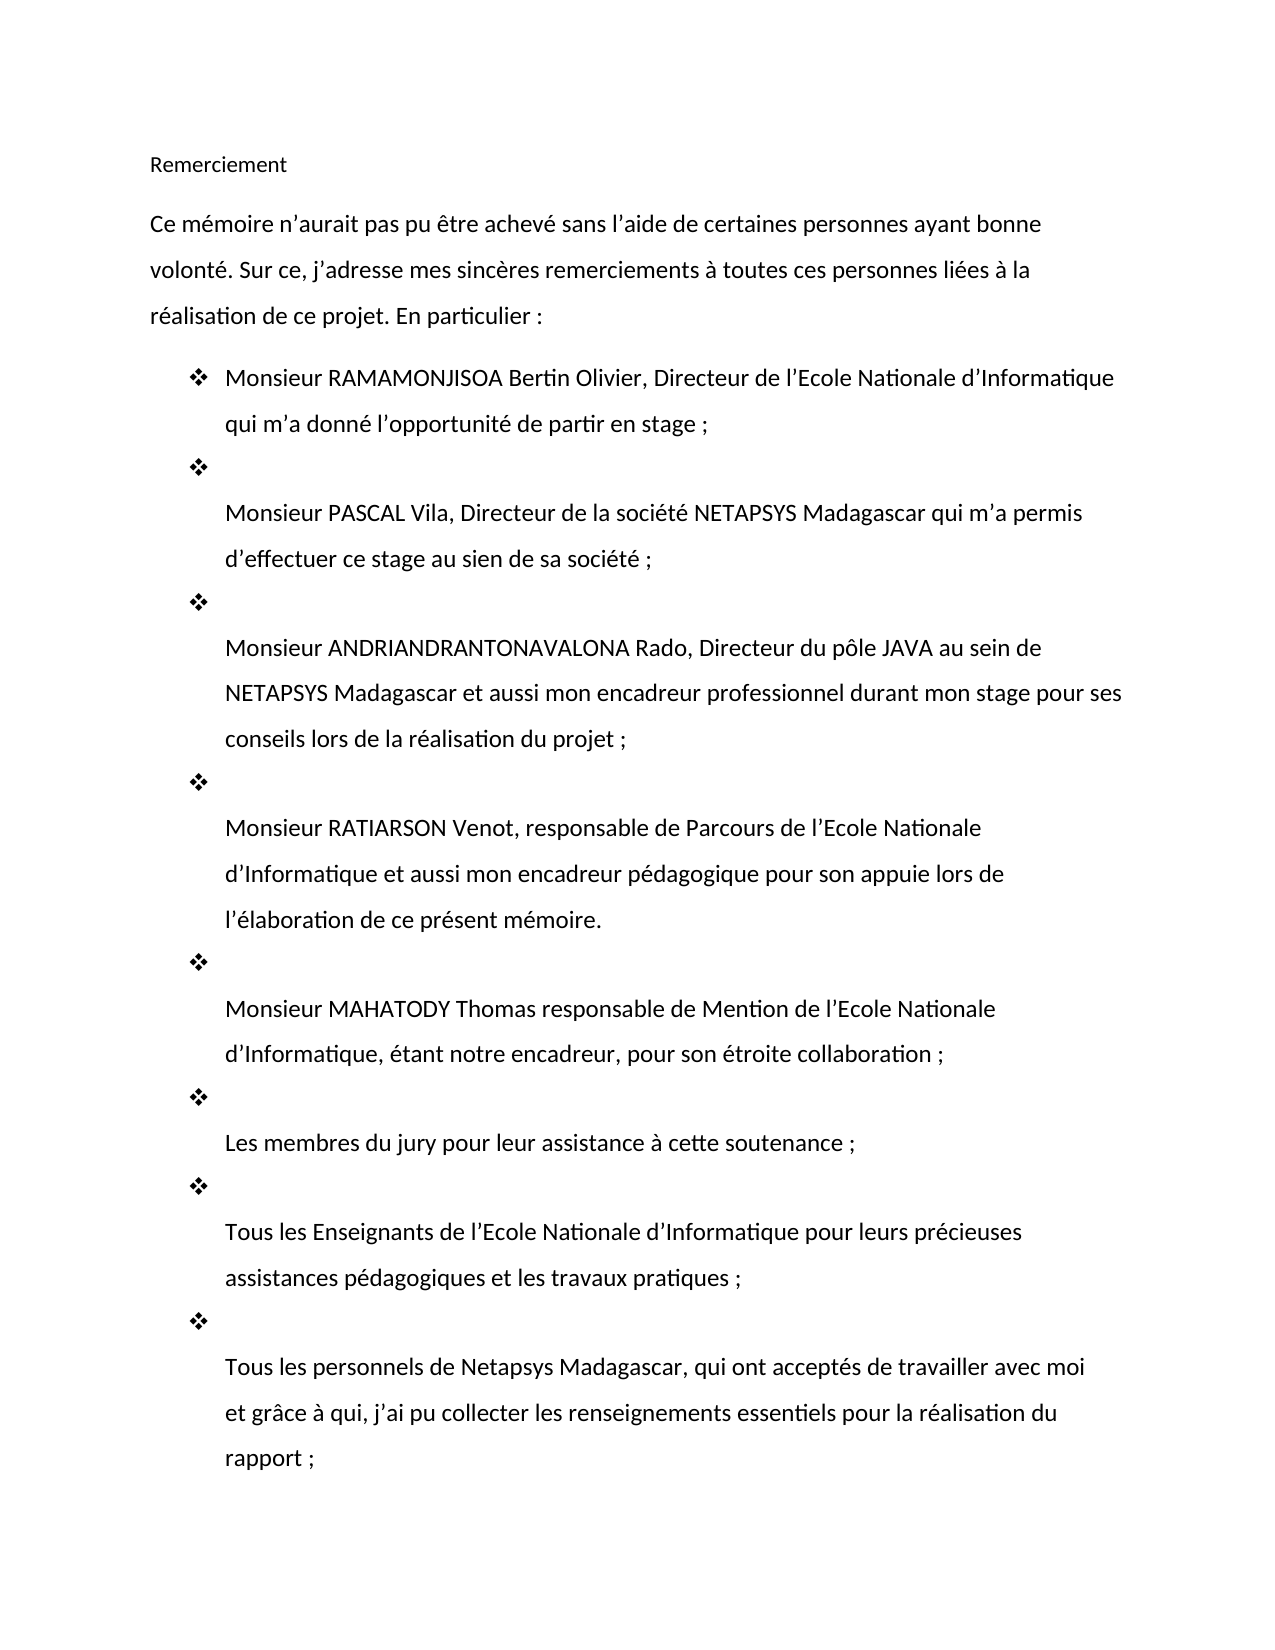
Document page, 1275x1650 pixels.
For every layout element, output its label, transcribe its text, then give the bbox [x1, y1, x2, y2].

text Ce mémoire n’aurait pas pu être achevé sans l’aide de certaines personnes ayant bonne volonté. Sur ce, j’adresse mes sincères remerciements à toutes ces personnes liées à la réalisation de ce projet. En particulier : [150, 209, 1125, 331]
list Les membres du jury pour leur assistance à cette soutenance ; [187, 1084, 1125, 1158]
list Tous les Enseignants de l’Ecole Nationale d’Informatique pour leurs précieuses assistances pédagogiques et les travaux pratiques ; [187, 1173, 1125, 1293]
list Monsieur RAMAMONJISOA Bertin Olivier, Directeur de l’Ecole Nationale d’Informatique qui m’a donné l’opportunité de partir en stage ; [187, 362, 1125, 439]
text Remerciement [150, 150, 1125, 178]
list Tous les personnels de Netapsys Madagascar, qui ont acceptés de travailler avec moi et grâce à qui, j’ai pu collecter les renseignements essentiels pour la réalisation du rapport ; [187, 1308, 1125, 1473]
list Monsieur PASCAL Vila, Directeur de la société NETAPSYS Madagascar qui m’a permis d’effectuer ce stage au sien de sa société ; [187, 454, 1125, 573]
list Monsieur RATIARSON Venot, responsable de Parcours de l’Ecole Nationale d’Informatique et aussi mon encadreur pédagogique pour son appuie lors de l’élaboration de ce présent mémoire. [187, 769, 1125, 934]
list Monsieur MAHATODY Thomas responsable de Mention de l’Ecole Nationale d’Informatique, étant notre encadreur, pour son étroite collaboration ; [187, 949, 1125, 1069]
list Monsieur ANDRIANDRANTONAVALONA Rado, Directeur du pôle JAVA au sein de NETAPSYS Madagascar et aussi mon encadreur professionnel durant mon stage pour ses conseils lors de la réalisation du projet ; [187, 589, 1125, 754]
